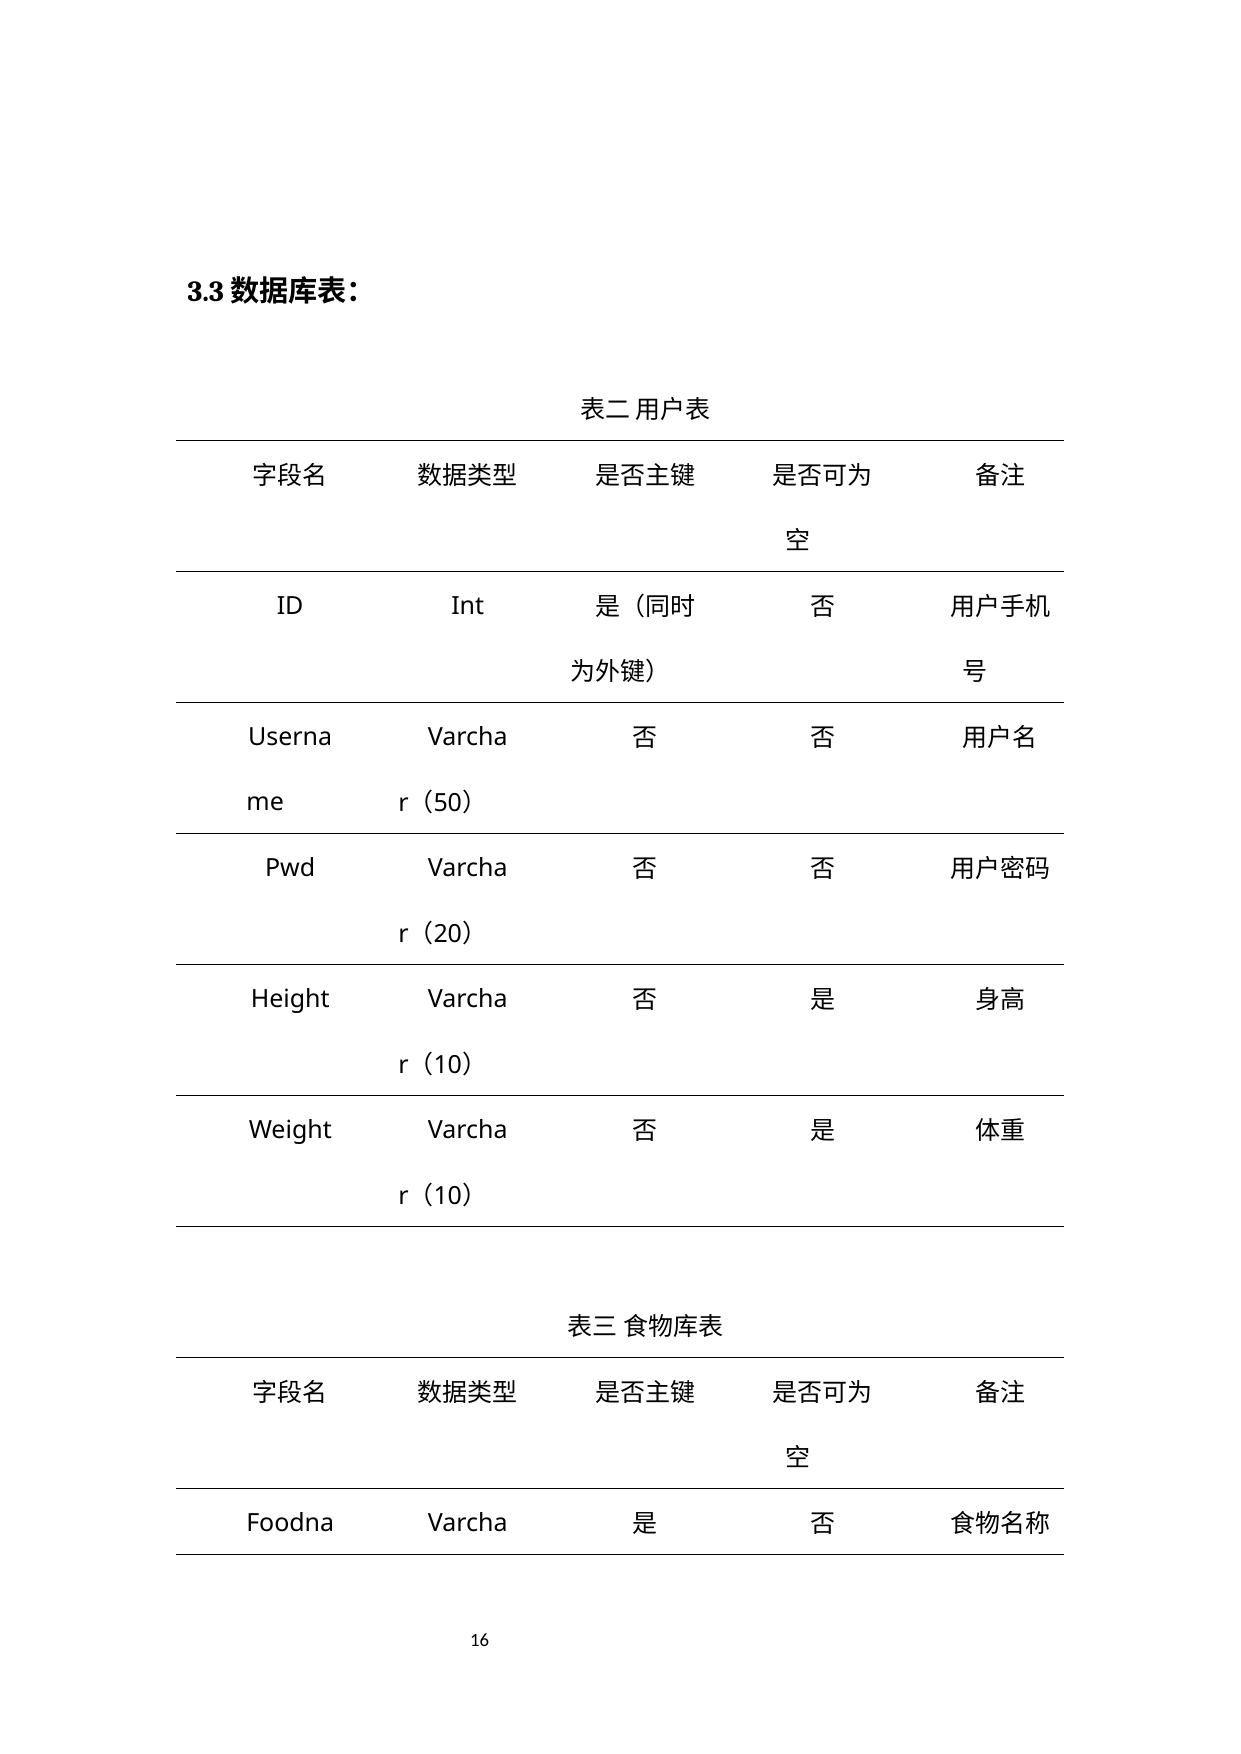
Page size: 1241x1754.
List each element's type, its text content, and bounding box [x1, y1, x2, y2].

table_cell 否 [531, 703, 709, 833]
table_header 数据类型 [354, 441, 531, 571]
table_header 是否可为空 [709, 441, 886, 571]
table_cell 用户名 [886, 703, 1064, 833]
table_cell Varchar（50） [354, 703, 531, 833]
table_cell 用户密码 [886, 834, 1064, 964]
table_header 是否主键 [531, 1358, 709, 1488]
subtitle 3.3数据库表： [187, 256, 1053, 321]
table_cell 否 [531, 965, 709, 1095]
text 表三 食物库表 [187, 1292, 1053, 1357]
table_cell 否 [709, 1489, 886, 1554]
table_cell 用户手机号 [886, 572, 1064, 702]
table_cell Varchar（20） [354, 834, 531, 964]
text 表二 用户表 [187, 375, 1053, 440]
table_cell 是（同时为外键） [531, 572, 709, 702]
table_cell Varchar（20） [354, 1489, 531, 1554]
table_cell 否 [531, 1096, 709, 1226]
table_cell 否 [709, 834, 886, 964]
table_header 数据类型 [354, 1358, 531, 1488]
table_cell Weight [176, 1096, 354, 1226]
table_cell Foodname [176, 1489, 354, 1554]
table_cell 是 [531, 1489, 709, 1554]
table_header 是否可为空 [709, 1358, 886, 1488]
table_header 备注 [886, 1358, 1064, 1488]
table_header 备注 [886, 441, 1064, 571]
table_cell 身高 [886, 965, 1064, 1095]
table_cell 否 [709, 703, 886, 833]
table_cell Varchar（10） [354, 965, 531, 1095]
table_cell Varchar（10） [354, 1096, 531, 1226]
table_cell Int [354, 572, 531, 702]
table_header 字段名 [176, 1358, 354, 1488]
table_cell Username [176, 703, 354, 833]
table_cell 否 [531, 834, 709, 964]
table_cell Pwd [176, 834, 354, 964]
table_cell 食物名称 [886, 1489, 1064, 1554]
table_cell Height [176, 965, 354, 1095]
table_cell 体重 [886, 1096, 1064, 1226]
table_cell 否 [709, 572, 886, 702]
table_header 是否主键 [531, 441, 709, 571]
table_cell 是 [709, 965, 886, 1095]
table_cell ID [176, 572, 354, 702]
table_cell 是 [709, 1096, 886, 1226]
table_header 字段名 [176, 441, 354, 571]
